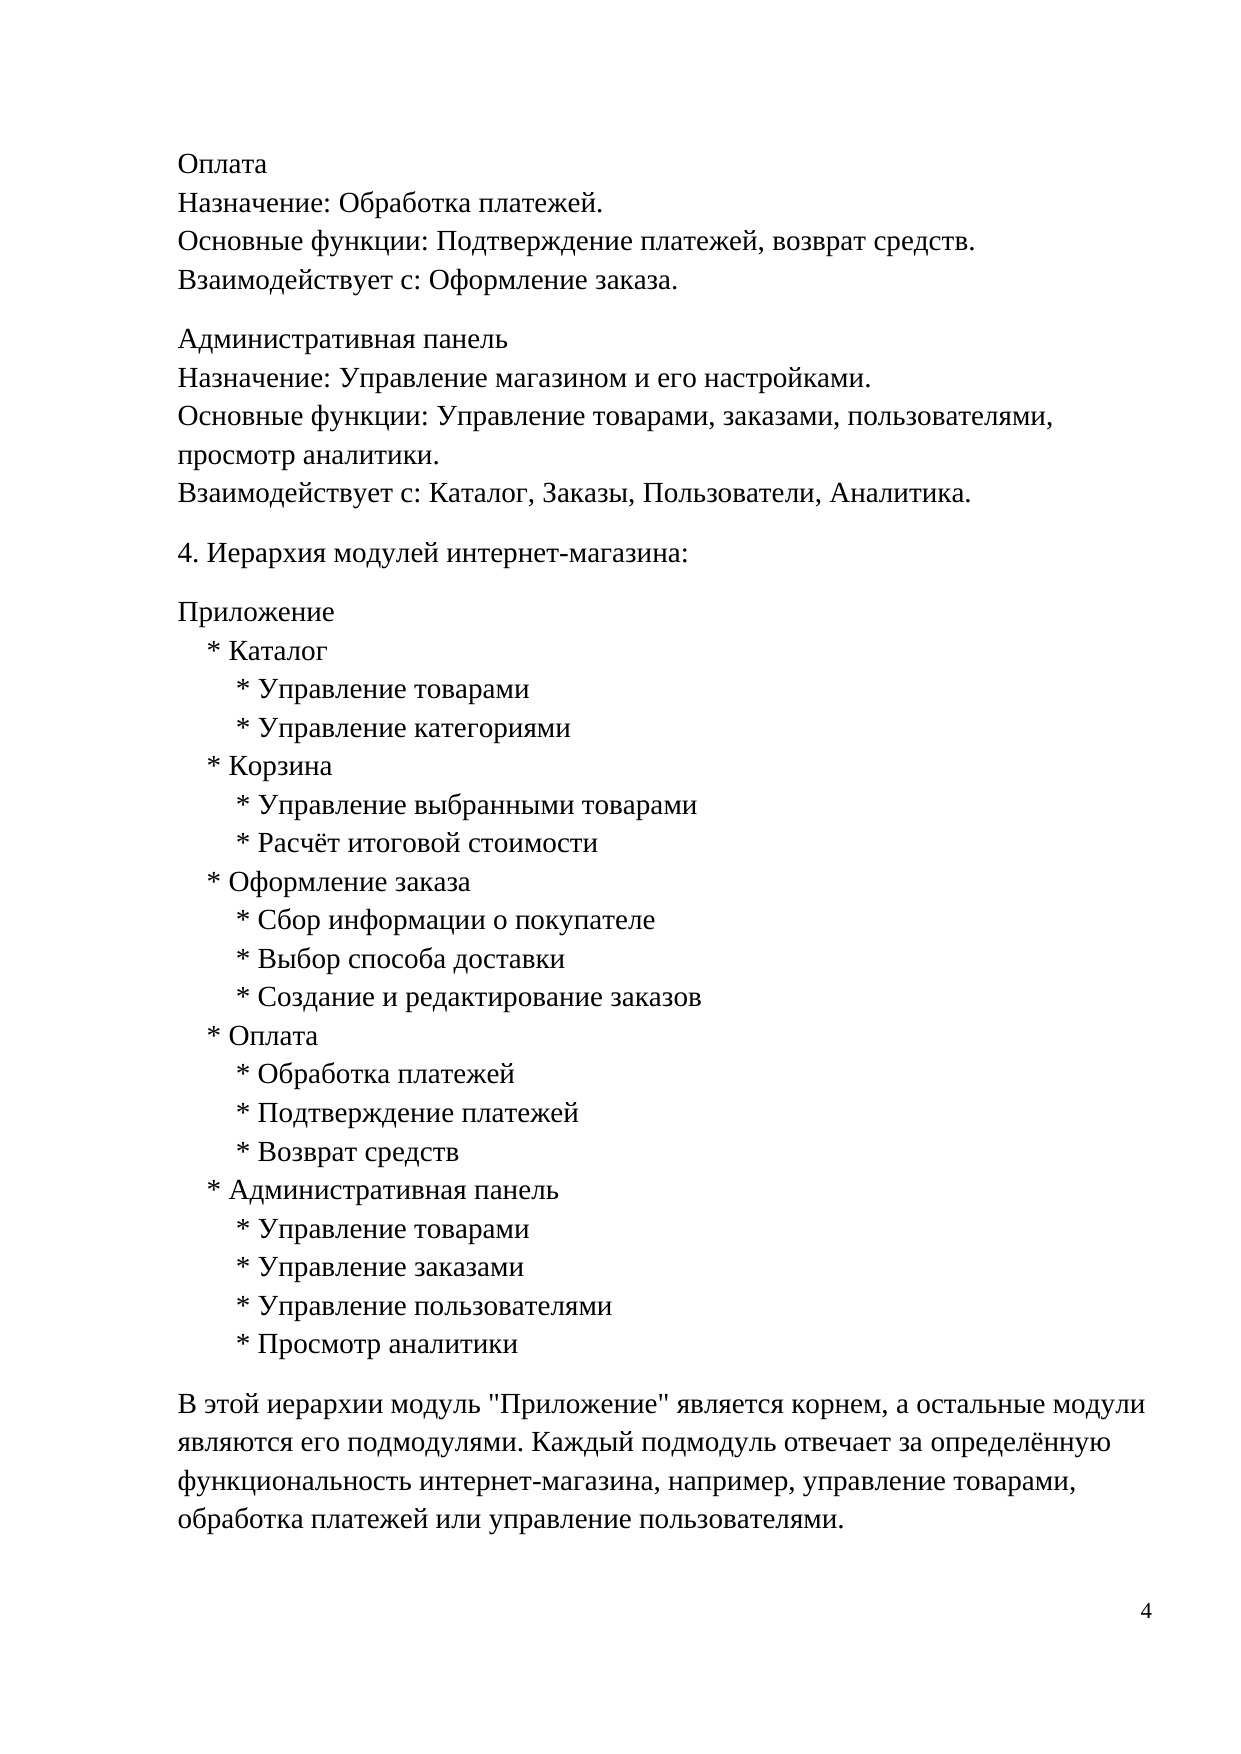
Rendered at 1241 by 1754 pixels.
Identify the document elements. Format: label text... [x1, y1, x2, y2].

list Иерархия модулей интернет-магазина: [177, 535, 1152, 568]
text Административная панель Назначение: Управление магазином и его настройками. Основные функции: Управление товарами, заказами, пользователями, просмотр аналитики. Взаимодействует с: Каталог, Заказы, Пользователи, Аналитика. [177, 321, 1152, 509]
text Приложение * Каталог * Управление товарами * Управление категориями * Корзина * Управление выбранными товарами * Расчёт итоговой стоимости * Оформление заказа * Сбор информации о покупателе * Выбор способа доставки * Создание и редактирование заказов * Оплата * Обработка платежей * Подтверждение платежей * Возврат средств * Административная панель * Управление товарами * Управление заказами * Управление пользователями * Просмотр аналитики [177, 594, 1152, 1360]
text В этой иерархии модуль "Приложение" является корнем, а остальные модули являются его подмодулями. Каждый подмодуль отвечает за определённую функциональность интернет-магазина, например, управление товарами, обработка платежей или управление пользователями. [177, 1386, 1152, 1535]
text Оплата Назначение: Обработка платежей. Основные функции: Подтверждение платежей, возврат средств. Взаимодействует с: Оформление заказа. [177, 146, 1152, 295]
